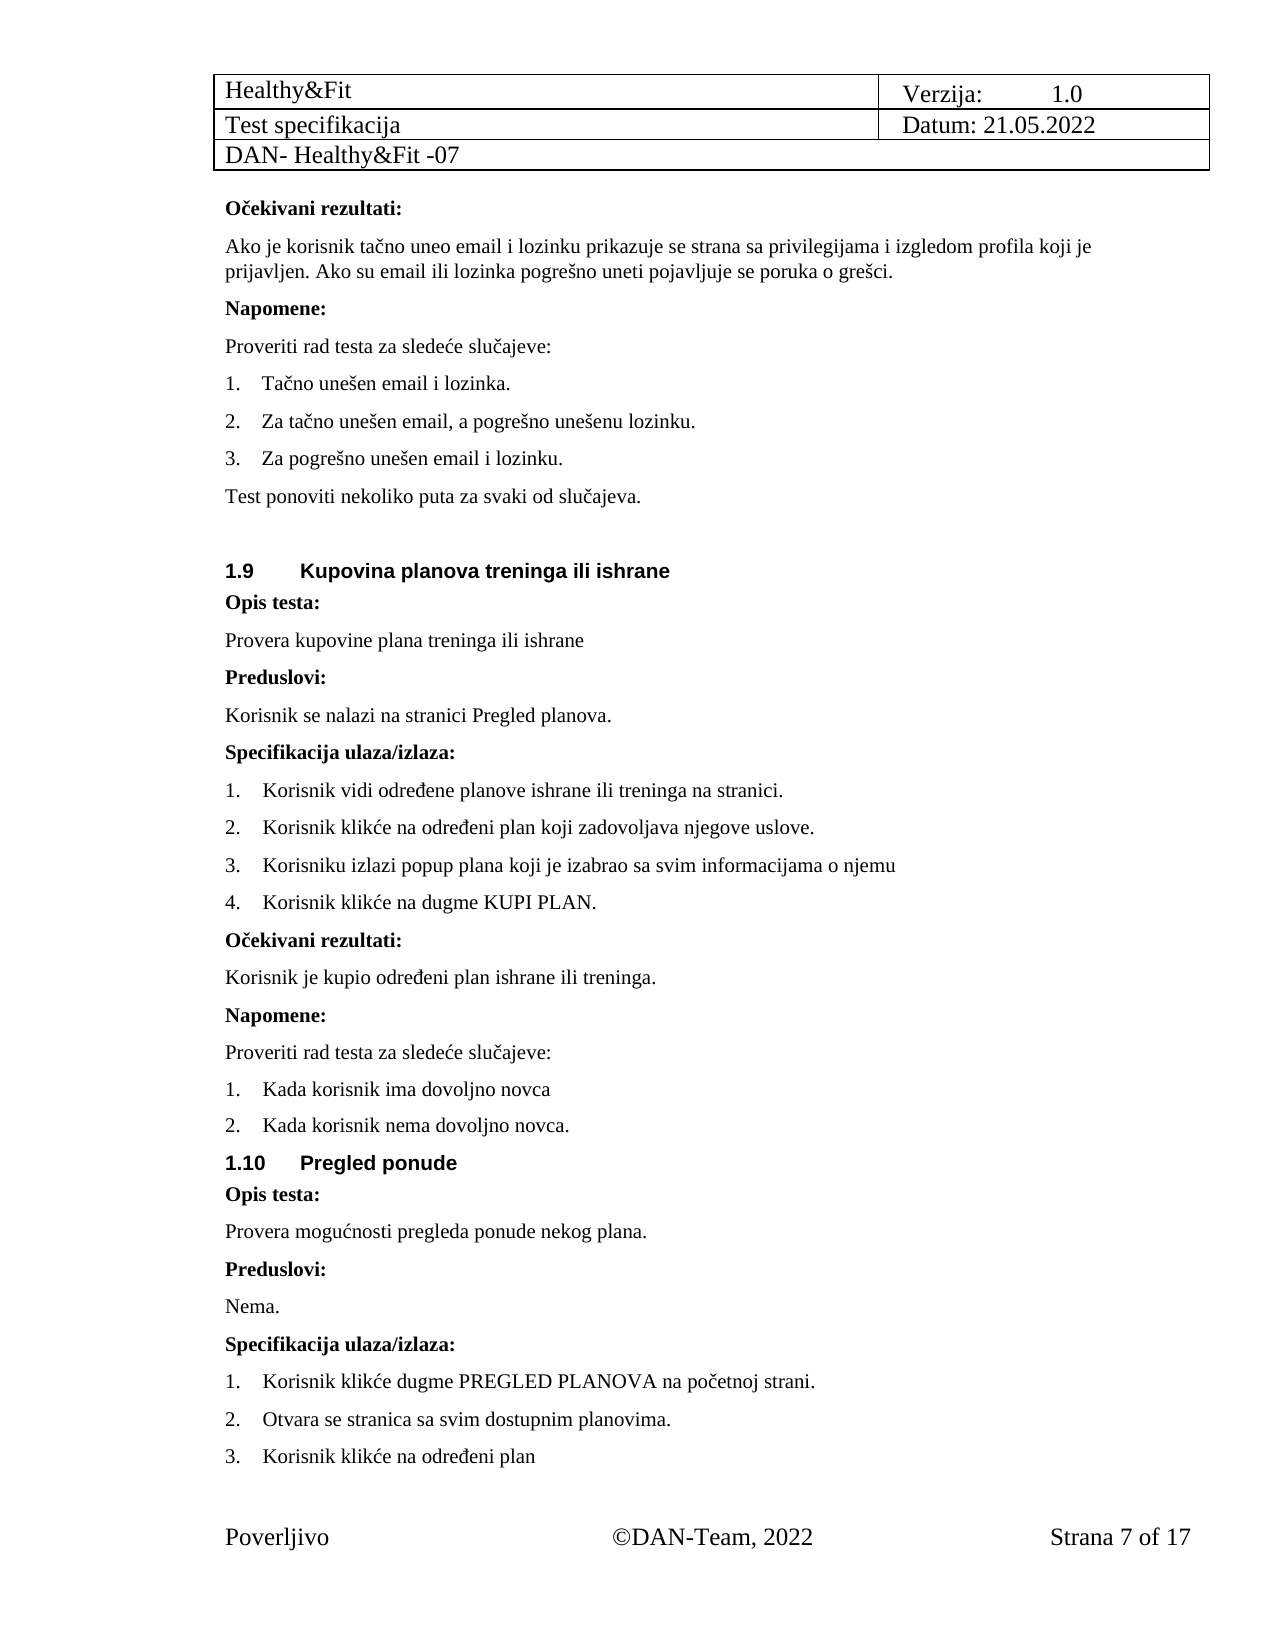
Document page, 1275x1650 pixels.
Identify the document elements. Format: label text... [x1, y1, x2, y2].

text Proveriti rad testa za sledeće slučajeve: [225, 1039, 1125, 1064]
text Preduslovi: [225, 664, 1125, 689]
text Proveriti rad testa za sledeće slučajeve: [225, 333, 1125, 358]
text Korisnik je kupio određeni plan ishrane ili treninga. [225, 964, 1125, 989]
list Korisniku izlazi popup plana koji je izabrao sa svim informacijama o njemu [225, 852, 1125, 877]
list Korisnik klikće na dugme KUPI PLAN. [225, 889, 1125, 914]
list Korisnik klikće dugme PREGLED PLANOVA na početnoj strani. [225, 1368, 1125, 1393]
text Napomene: [225, 1002, 1125, 1027]
text 2. Za tačno unešen email, a pogrešno unešenu lozinku. [225, 408, 1125, 433]
list Korisnik vidi određene planove ishrane ili treninga na stranici. [225, 777, 1125, 802]
text Preduslovi: [225, 1256, 1125, 1281]
subtitle Pregled ponude [225, 1150, 1125, 1175]
text Korisnik se nalazi na stranici Pregled planova. [225, 702, 1125, 727]
text Očekivani rezultati: [225, 927, 1125, 952]
text Specifikacija ulaza/izlaza: [225, 1331, 1125, 1356]
list Korisnik klikće na određeni plan koji zadovoljava njegove uslove. [225, 814, 1125, 839]
list Korisnik klikće na određeni plan [225, 1443, 1125, 1468]
list Kada korisnik ima dovoljno novca [225, 1077, 1125, 1101]
text Nema. [225, 1293, 1125, 1318]
text Ako je korisnik tačno uneo email i lozinku prikazuje se strana sa privilegijama i izgledom profila koji je prijavljen. Ako su email ili lozinka pogrešno uneti pojavljuje se poruka o grešci. [225, 233, 1125, 283]
text Opis testa: [225, 589, 1125, 614]
list Otvara se stranica sa svim dostupnim planovima. [225, 1406, 1125, 1431]
text Test ponoviti nekoliko puta za svaki od slučajeva. [225, 483, 1125, 508]
text Provera mogućnosti pregleda ponude nekog plana. [225, 1218, 1125, 1243]
text 3. Za pogrešno unešen email i lozinku. [225, 445, 1125, 470]
text 1. Tačno unešen email i lozinka. [225, 370, 1125, 395]
text Specifikacija ulaza/izlaza: [225, 739, 1125, 764]
text Očekivani rezultati: [225, 195, 1125, 220]
text Provera kupovine plana treninga ili ishrane [225, 627, 1125, 652]
list Kada korisnik nema dovoljno novca. [225, 1113, 1125, 1137]
text Napomene: [225, 295, 1125, 320]
text Opis testa: [225, 1181, 1125, 1206]
subtitle Kupovina planova treninga ili ishrane [225, 558, 1125, 583]
